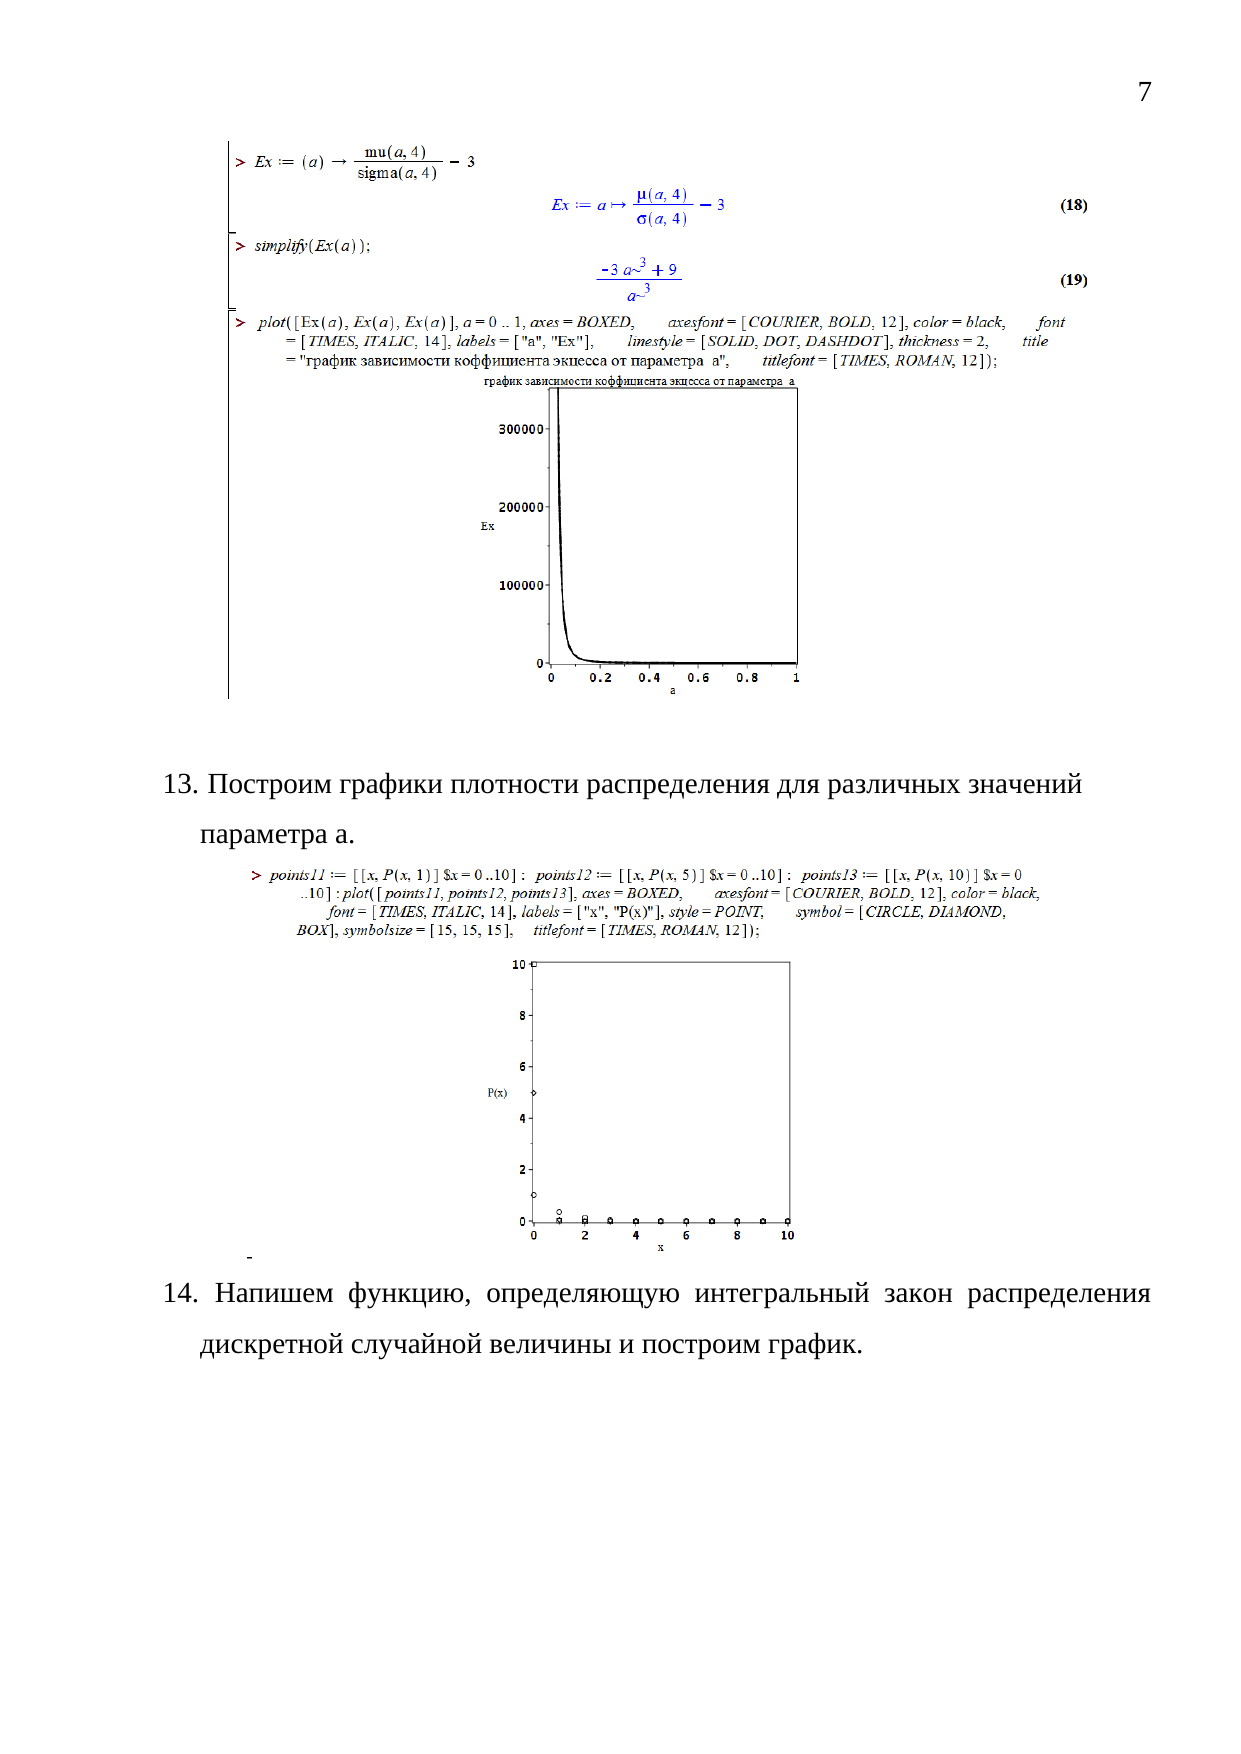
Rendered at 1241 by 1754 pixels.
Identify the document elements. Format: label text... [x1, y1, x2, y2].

list Построим графики плотности распределения для различных значений параметра a. [162, 766, 1152, 849]
list Напишем функцию, определяющую интегральный закон распределения дискретной случайной величины и построим график. [162, 1275, 1152, 1359]
picture [227, 141, 1088, 699]
picture [247, 866, 1068, 1259]
